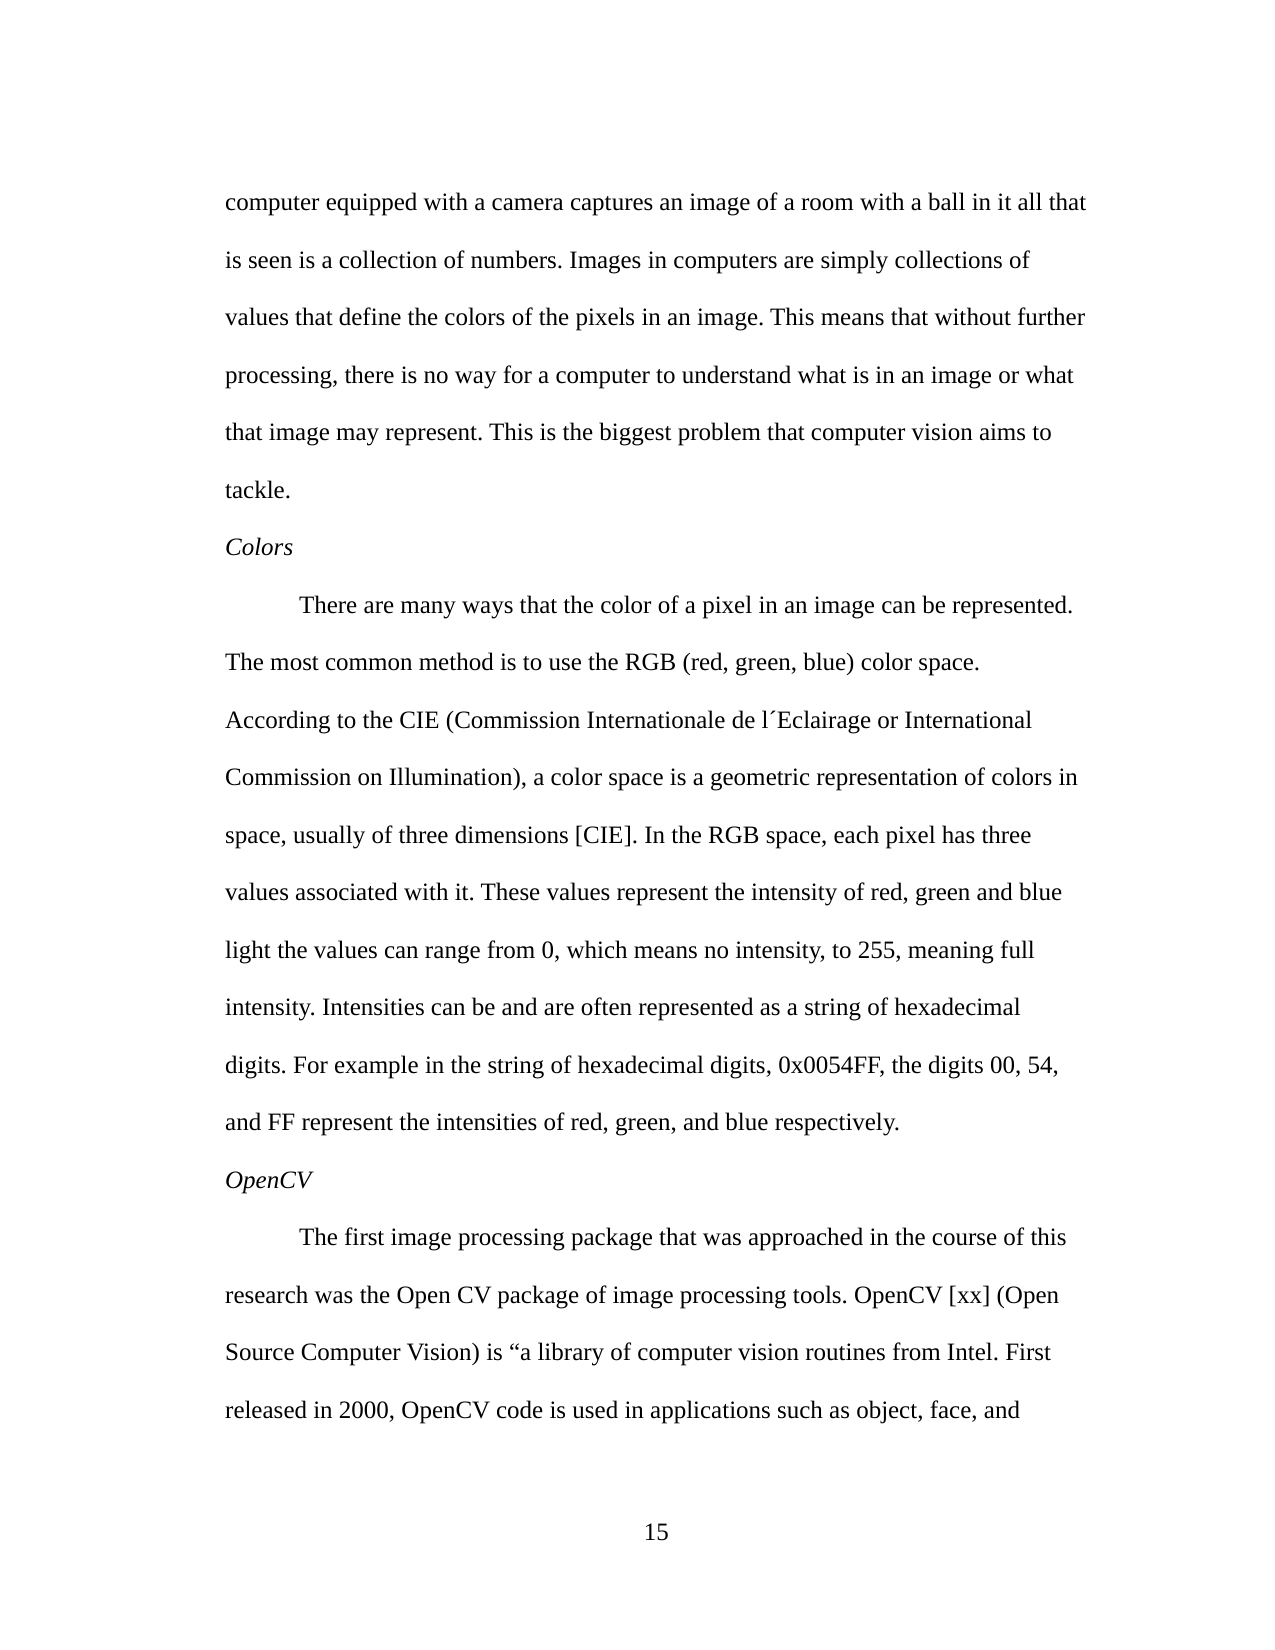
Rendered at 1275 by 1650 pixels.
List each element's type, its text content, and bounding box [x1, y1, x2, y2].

text Colors [225, 532, 1087, 561]
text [225, 1222, 1087, 1424]
text There are many ways that the color of a pixel in an image can be represented. The most common method is to use the RGB (red, green, blue) color space. According to the CIE (Commission Internationale de l´Eclairage or International Commission on Illumination), a color space is a geometric representation of colors in space, usually of three dimensions [CIE]. In the RGB space, each pixel has three values associated with it. These values represent the intensity of red, green and blue light the values can range from 0, which means no intensity, to 255, meaning full intensity. Intensities can be and are often represented as a string of hexadecimal digits. For example in the string of hexadecimal digits, 0x0054FF, the digits 00, 54, and FF represent the intensities of red, green, and blue respectively. [225, 590, 1087, 1136]
text OpenCV [225, 1165, 1087, 1194]
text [225, 187, 1087, 504]
